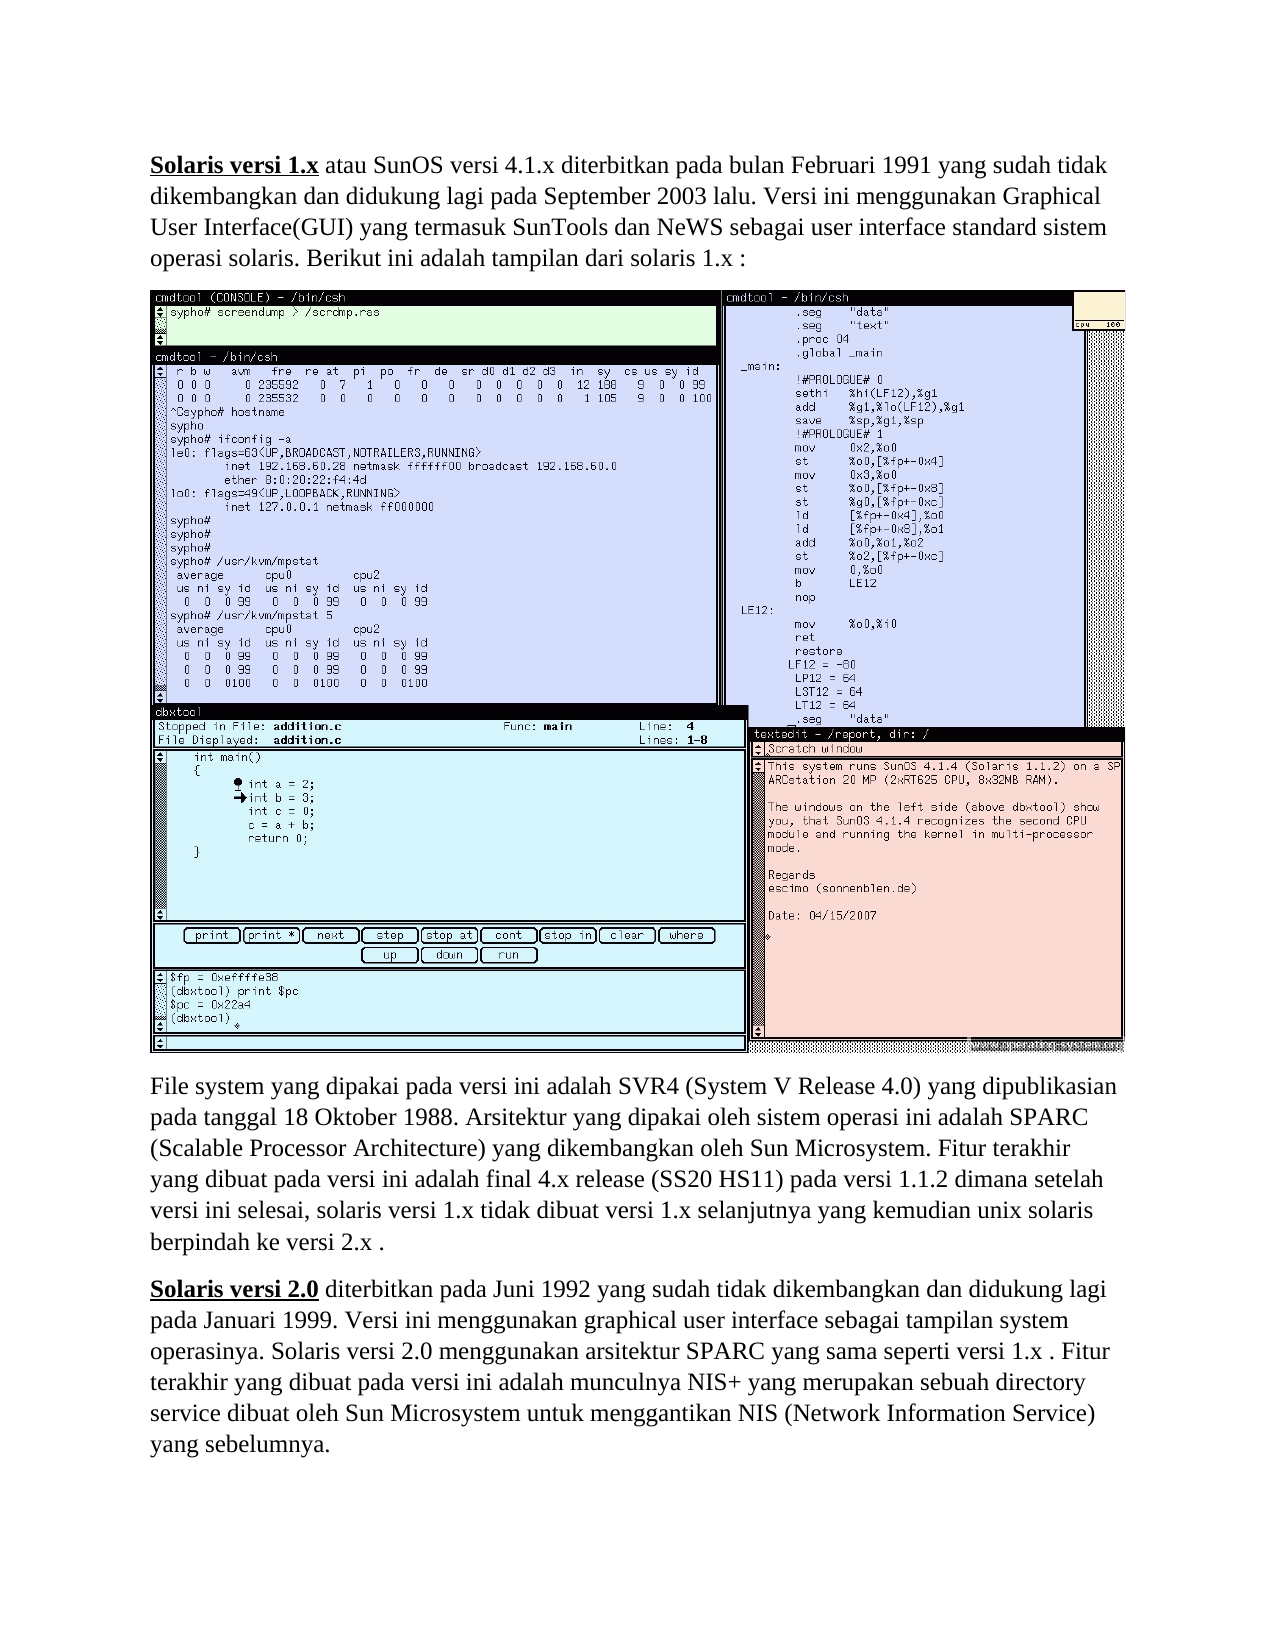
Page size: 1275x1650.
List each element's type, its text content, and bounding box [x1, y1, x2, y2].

picture [150, 290, 1125, 1053]
text Solaris versi 1.x atau SunOS versi 4.1.x diterbitkan pada bulan Februari 1991 yang sudah tidak dikembangkan dan didukung lagi pada September 2003 lalu. Versi ini menggunakan Graphical User Interface(GUI) yang termasuk SunTools dan NeWS sebagai user interface standard sistem operasi solaris. Berikut ini adalah tampilan dari solaris 1.x : [150, 150, 1125, 272]
text File system yang dipakai pada versi ini adalah SVR4 (System V Release 4.0) yang dipublikasian pada tanggal 18 Oktober 1988. Arsitektur yang dipakai oleh sistem operasi ini adalah SPARC (Scalable Processor Architecture) yang dikembangkan oleh Sun Microsystem. Fitur terakhir yang dibuat pada versi ini adalah final 4.x release (SS20 HS11) pada versi 1.1.2 dimana setelah versi ini selesai, solaris versi 1.x tidak dibuat versi 1.x selanjutnya yang kemudian unix solaris berpindah ke versi 2.x . [150, 1071, 1125, 1255]
text Solaris versi 2.0 diterbitkan pada Juni 1992 yang sudah tidak dikembangkan dan didukung lagi pada Januari 1999. Versi ini menggunakan graphical user interface sebagai tampilan system operasinya. Solaris versi 2.0 menggunakan arsitektur SPARC yang sama seperti versi 1.x . Fitur terakhir yang dibuat pada versi ini adalah munculnya NIS+ yang merupakan sebuah directory service dibuat oleh Sun Microsystem untuk menggantikan NIS (Network Information Service) yang sebelumnya. [150, 1274, 1125, 1458]
